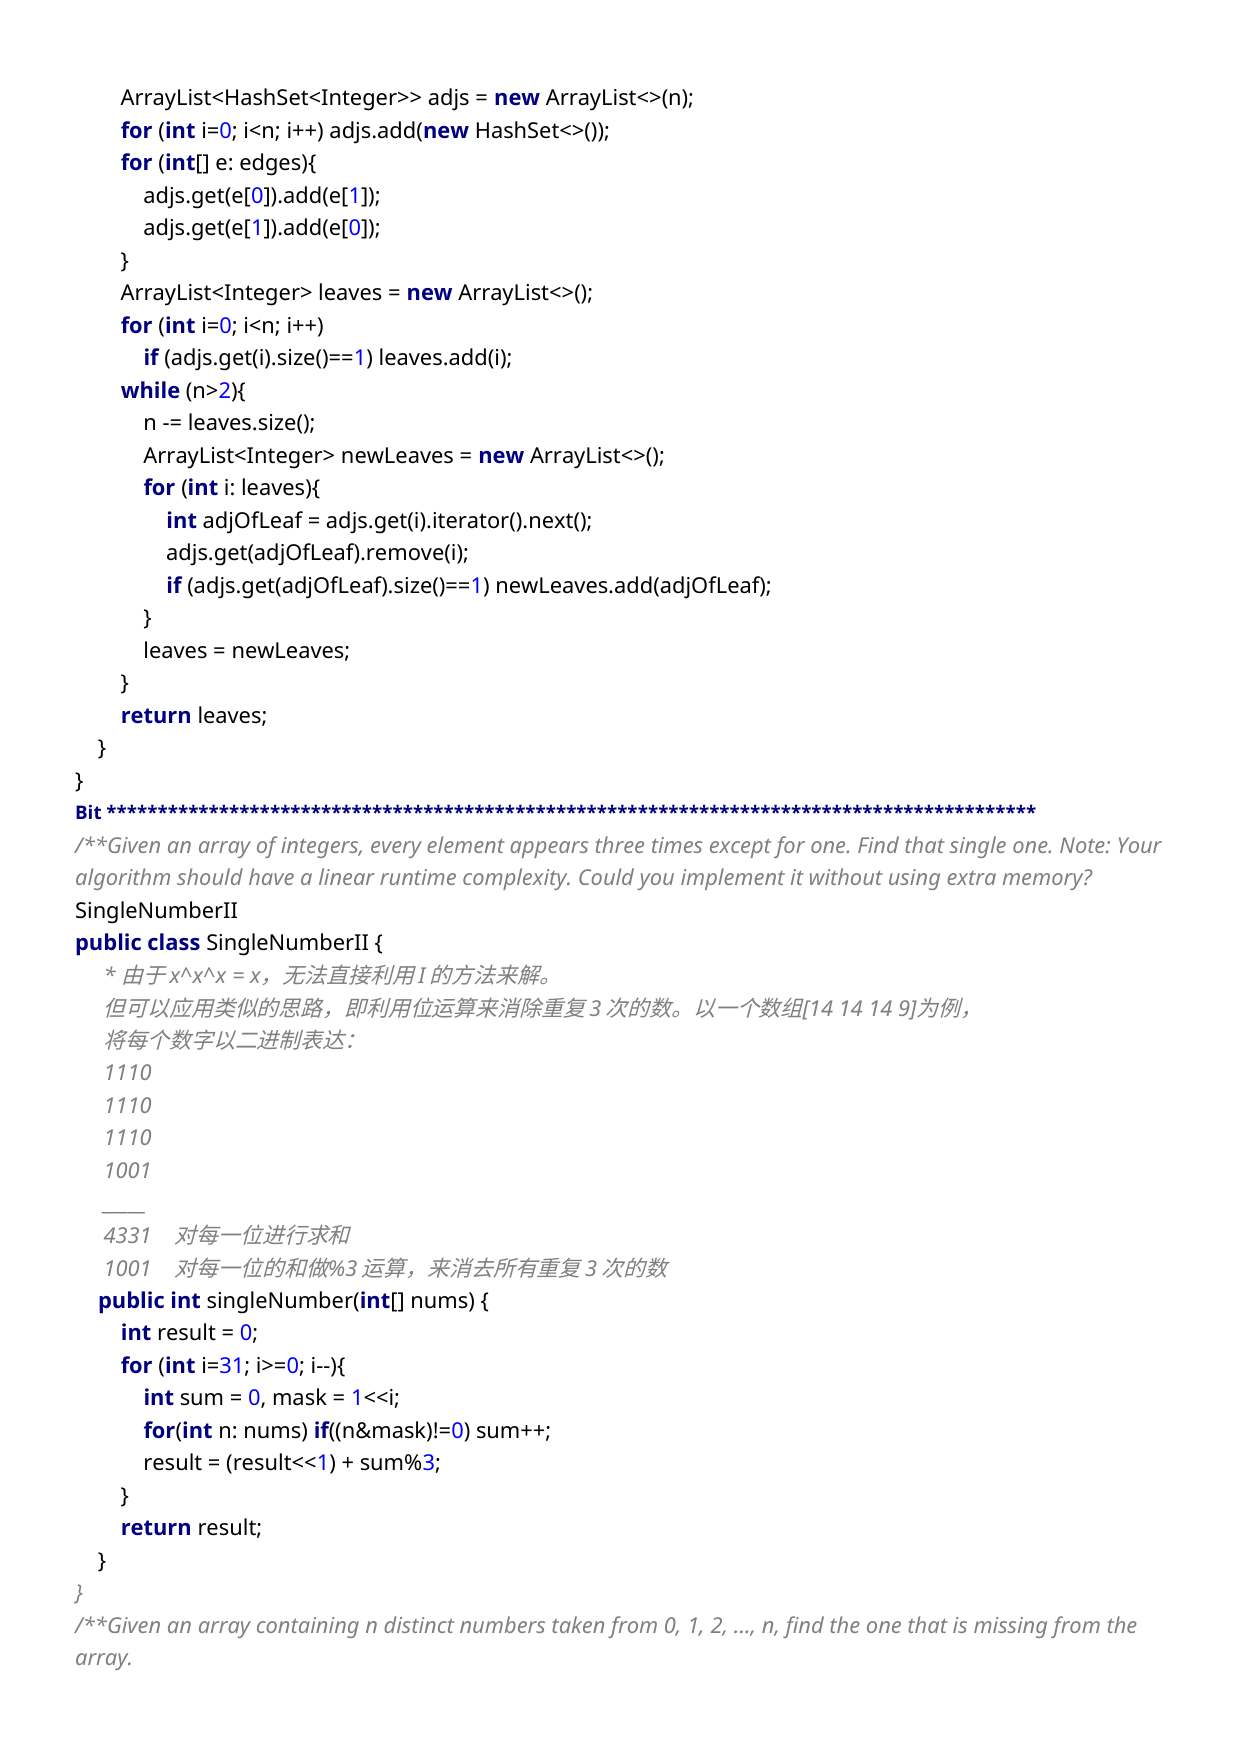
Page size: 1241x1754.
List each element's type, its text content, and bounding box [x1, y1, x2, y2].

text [75, 1608, 1165, 1673]
text Bit ******************************************************************************************* [75, 796, 1165, 828]
text public class SingleNumberII { * 由于x^x^x = x，无法直接利用I的方法来解。 但可以应用类似的思路，即利用位运算来消除重复3次的数。以一个数组[14 14 14 9]为例， 将每个数字以二进制表达： 1110 1110 1110 1001 _____ 4331 对每一位进行求和 1001 对每一位的和做%3运算，来消去所有重复3次的数 public int singleNumber(int[] nums) { int result = 0; for (int i=31; i>=0; i--){ int sum = 0, mask = 1<<i; for(int n: nums) if((n&mask)!=0) sum++; result = (result<<1) + sum%3; } return result; } [75, 926, 1165, 1576]
text } [75, 1576, 1165, 1608]
text SingleNumberII [75, 893, 1165, 926]
text /**Given an array of integers, every element appears three times except for one. Find that single one. Note: Your algorithm should have a linear runtime complexity. Could you implement it without using extra memory? [75, 828, 1165, 893]
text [75, 81, 1165, 796]
